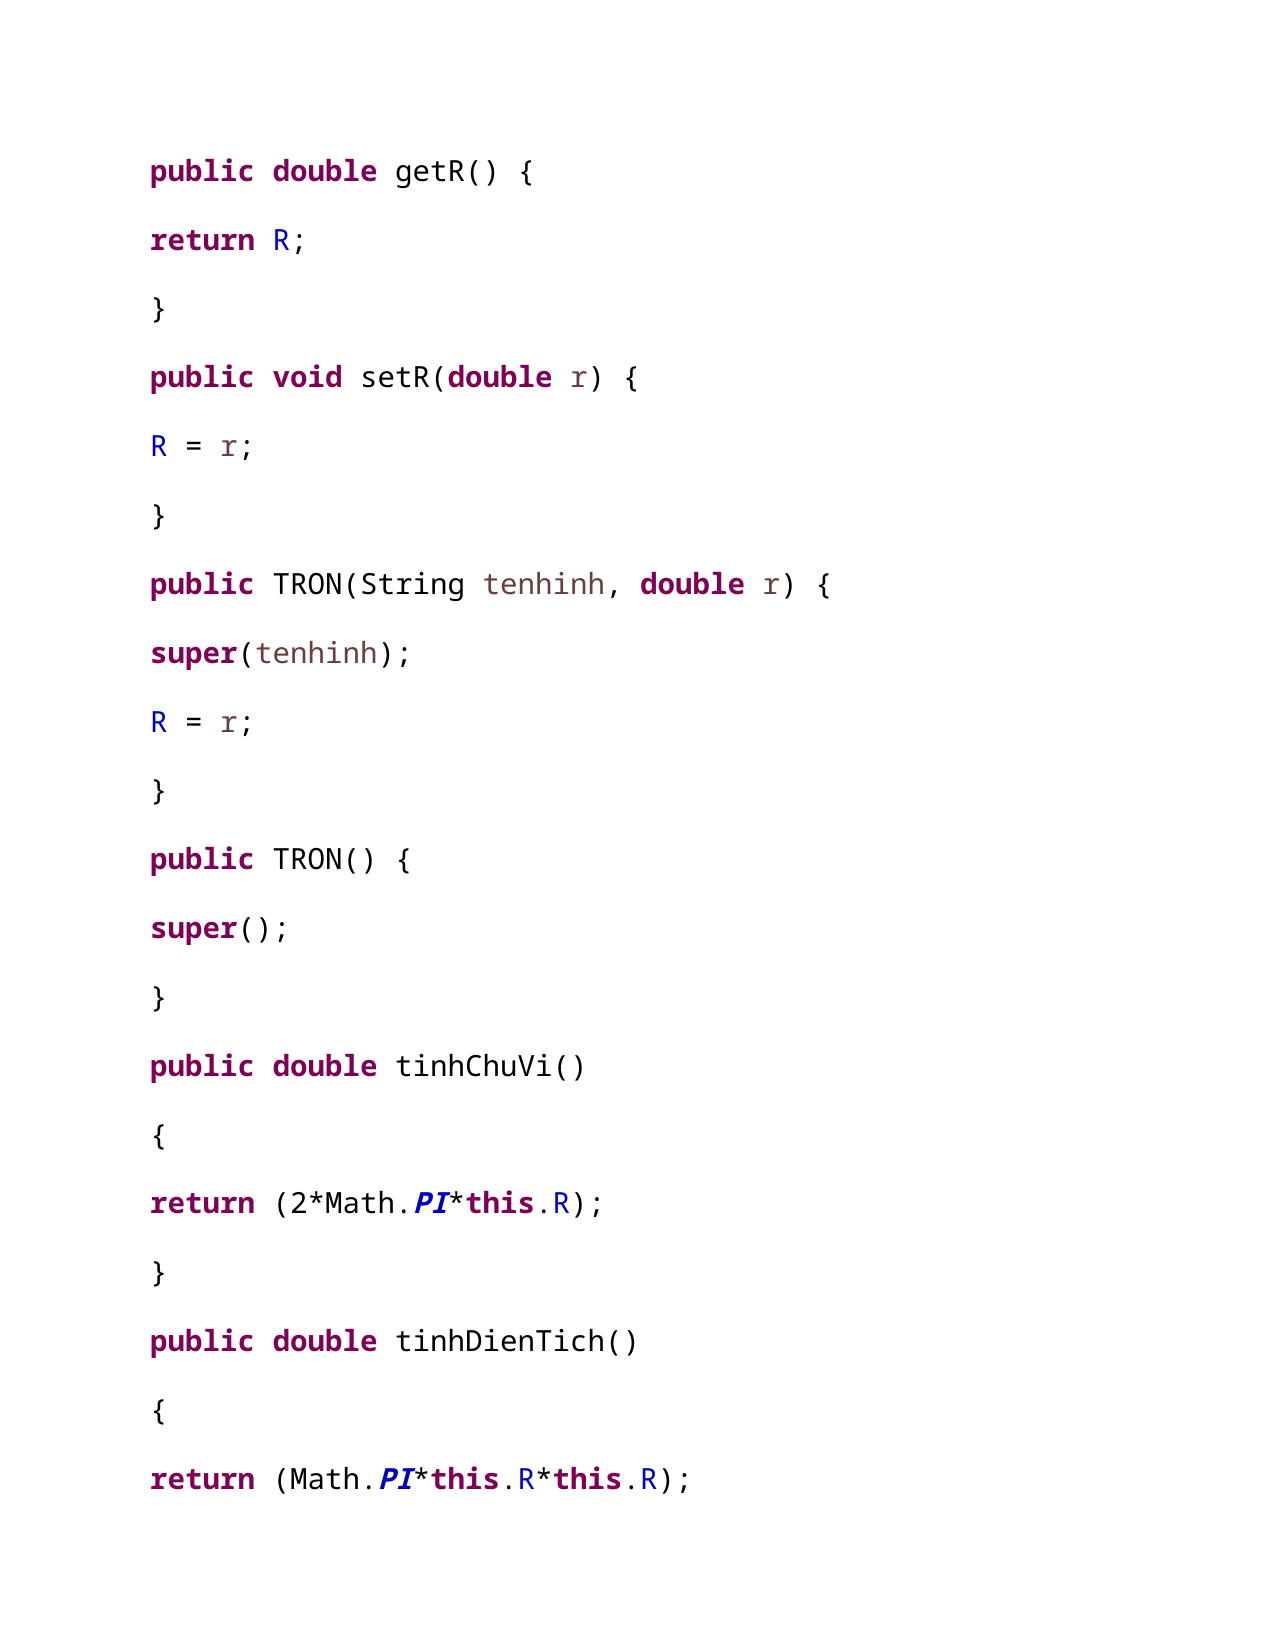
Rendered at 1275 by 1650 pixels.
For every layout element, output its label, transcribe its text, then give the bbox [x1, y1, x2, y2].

text return (2*Math.PI*this.R); [150, 1183, 1125, 1222]
text public TRON(String tenhinh, double r) { [150, 563, 1125, 603]
text } [150, 494, 1125, 534]
text public TRON() { [150, 838, 1125, 878]
text { [150, 1114, 1125, 1154]
text public void setR(double r) { [150, 357, 1125, 396]
text return R; [150, 219, 1125, 258]
text R = r; [150, 425, 1125, 465]
text public double tinhDienTich() [150, 1321, 1125, 1360]
text super(); [150, 907, 1125, 947]
text } [150, 770, 1125, 809]
text public double getR() { [150, 150, 1125, 190]
text } [150, 288, 1125, 327]
text return (Math.PI*this.R*this.R); [150, 1458, 1125, 1498]
text public double tinhChuVi() [150, 1045, 1125, 1085]
text super(tenhinh); [150, 632, 1125, 672]
text { [150, 1389, 1125, 1429]
text } [150, 976, 1125, 1016]
text } [150, 1252, 1125, 1291]
text R = r; [150, 701, 1125, 741]
